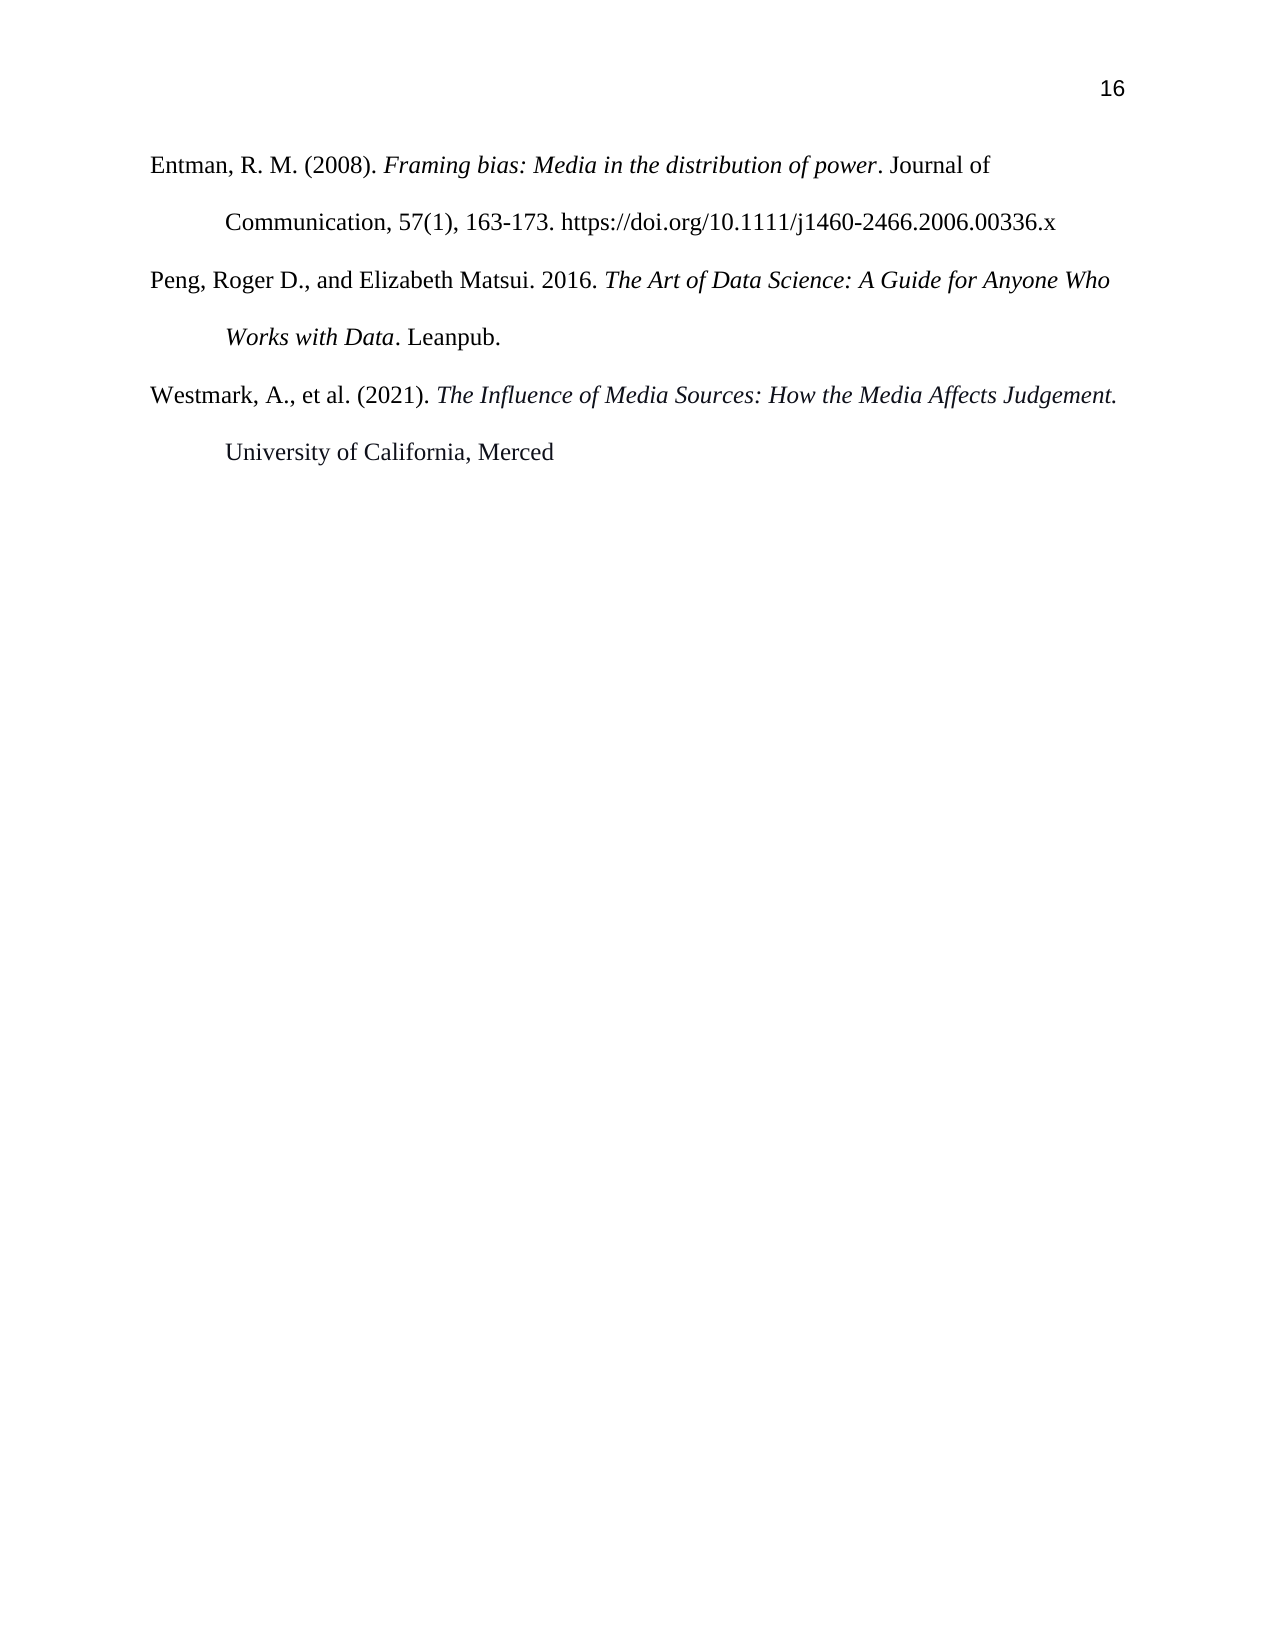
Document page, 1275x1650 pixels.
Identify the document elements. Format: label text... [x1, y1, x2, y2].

text Peng, Roger D., and Elizabeth Matsui. 2016. The Art of Data Science: A Guide for Anyone Who Works with Data. Leanpub. [150, 265, 1125, 351]
text Entman, R. M. (2008). Framing bias: Media in the distribution of power. Journal of Communication, 57(1), 163-173. https://doi.org/10.1111/j1460-2466.2006.00336.x [150, 150, 1125, 236]
text Westmark, A., et al. (2021). The Influence of Media Sources: How the Media Affects Judgement. University of California, Merced [150, 380, 1125, 466]
